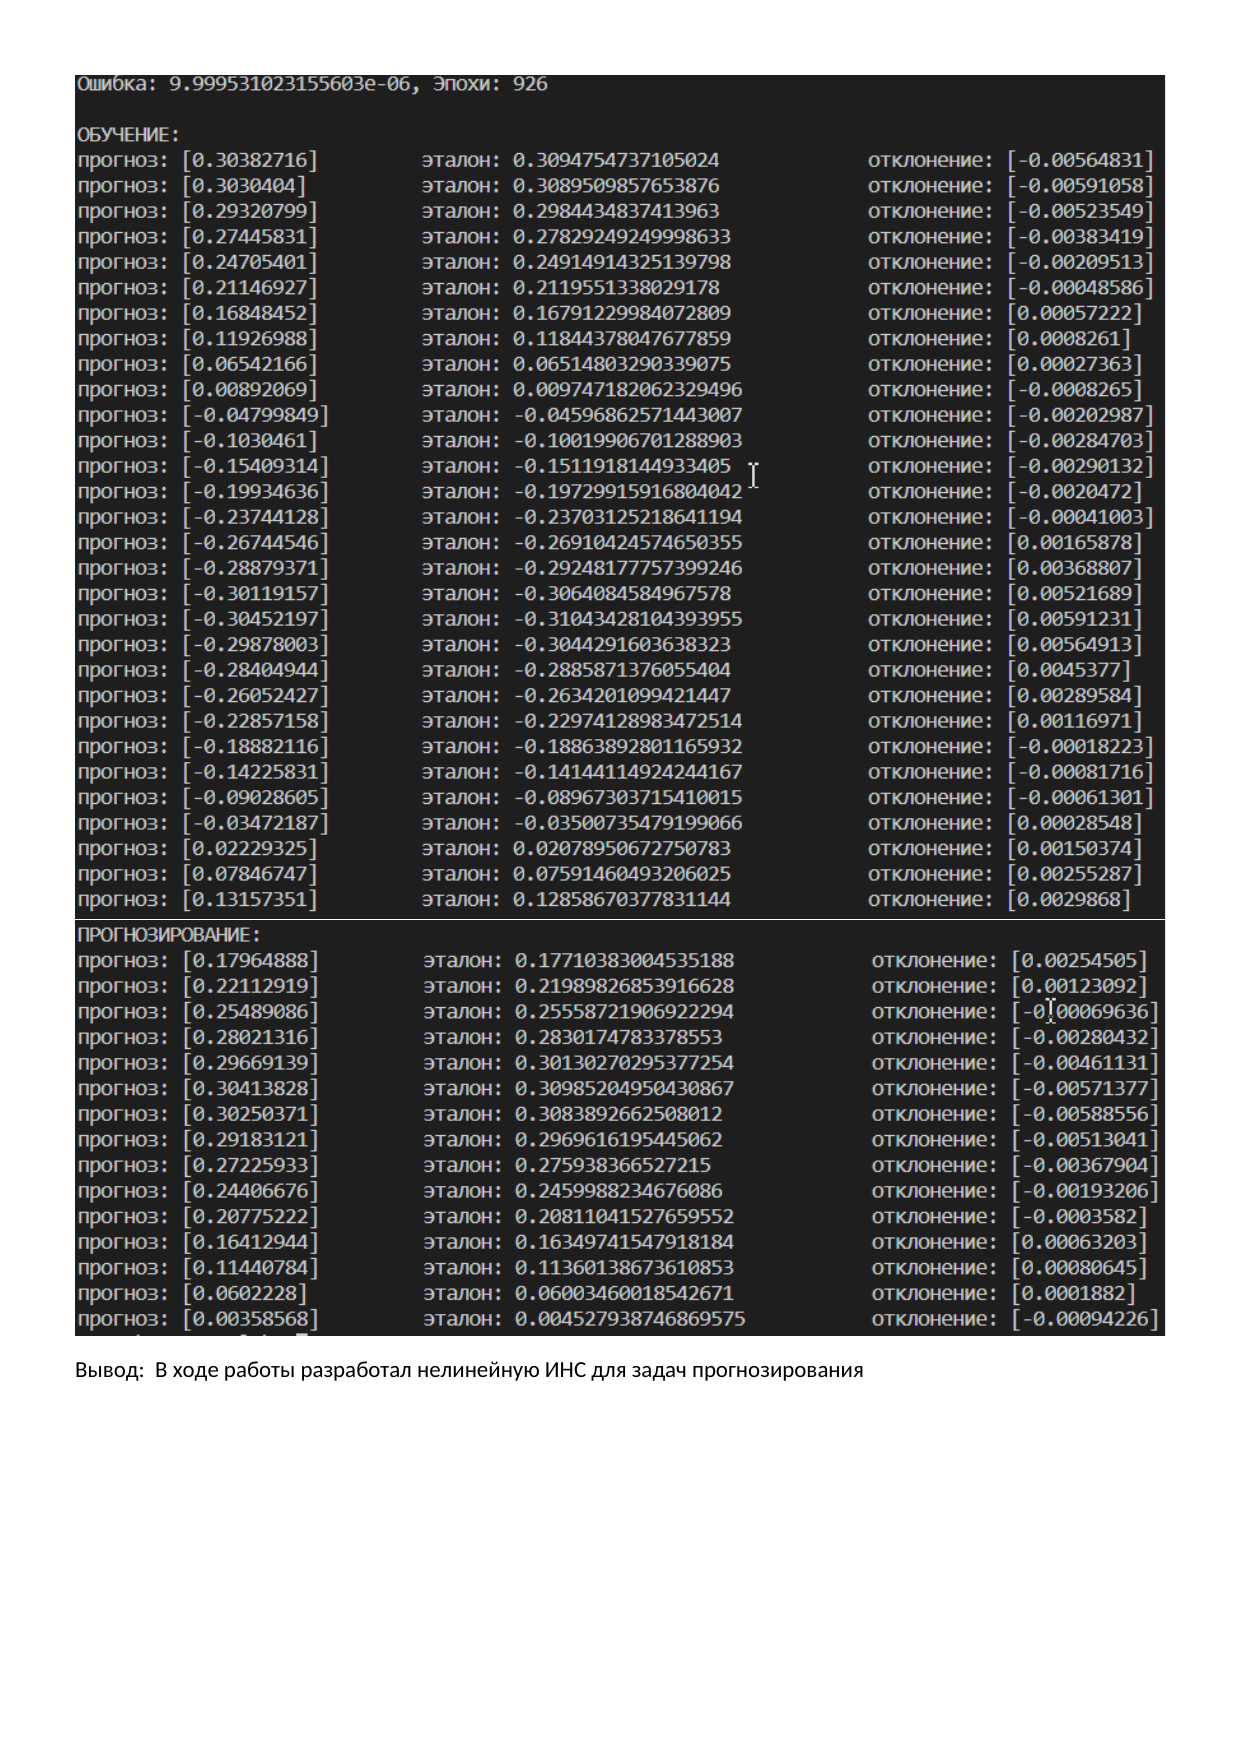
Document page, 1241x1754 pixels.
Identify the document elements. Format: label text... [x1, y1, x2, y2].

picture [75, 75, 1166, 919]
text Вывод: В ходе работы разработал нелинейную ИНС для задач прогнозирования [75, 1355, 1165, 1383]
picture [75, 920, 1166, 1336]
